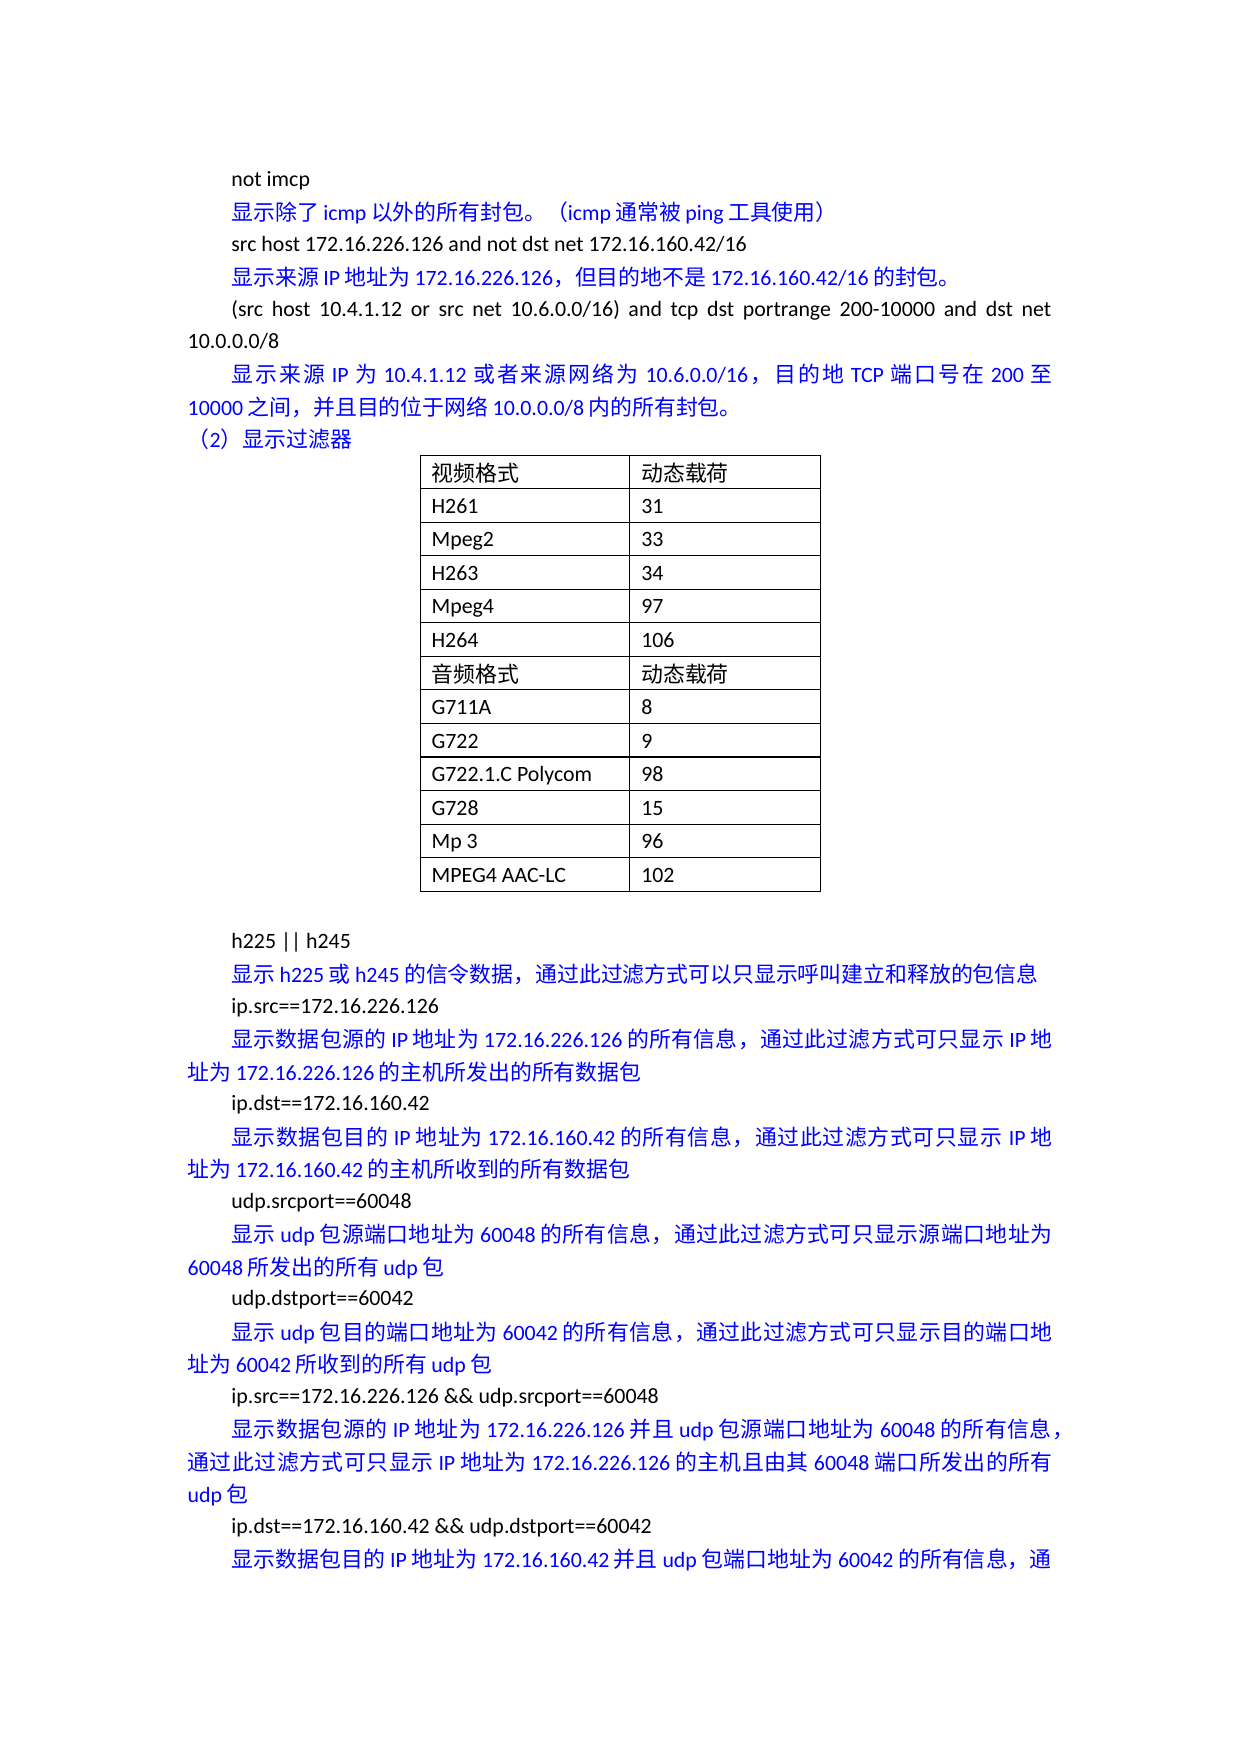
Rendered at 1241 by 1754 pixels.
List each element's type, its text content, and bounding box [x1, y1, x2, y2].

table_cell Mpeg4 [421, 590, 629, 622]
table_cell 33 [630, 523, 820, 555]
table_cell H261 [421, 489, 629, 522]
table_cell G722 [421, 724, 629, 756]
text 显示数据包目的IP地址为172.16.160.42的所有信息，通过此过滤方式可只显示IP地址为172.16.160.42的主机所收到的所有数据包 [187, 1119, 1053, 1184]
table_cell H264 [421, 623, 629, 656]
text 显示除了icmp以外的所有封包。（icmp通常被ping工具使用） [187, 194, 1053, 227]
table_cell 动态载荷 [630, 657, 820, 689]
table_cell Mp 3 [421, 825, 629, 857]
text not imcp [187, 162, 1053, 194]
table_cell G711A [421, 690, 629, 723]
text 显示udp包目的端口地址为60042的所有信息，通过此过滤方式可只显示目的端口地址为60042所收到的所有udp包 [187, 1314, 1053, 1379]
text 显示来源IP地址为172.16.226.126，但目的地不是172.16.160.42/16的封包。 [187, 259, 1053, 292]
table_cell 106 [630, 623, 820, 656]
text udp.dstport==60042 [187, 1282, 1053, 1314]
text (src host 10.4.1.12 or src net 10.6.0.0/16) and tcp dst portrange 200-10000 and dst net 10.0.0.0/8 [187, 292, 1053, 357]
text ip.dst==172.16.160.42 && udp.dstport==60042 [187, 1509, 1053, 1542]
table_cell 98 [630, 758, 820, 790]
text h225 || h245 [187, 924, 1053, 957]
text 显示数据包源的IP地址为172.16.226.126并且udp包源端口地址为60048的所有信息，通过此过滤方式可只显示IP地址为172.16.226.126的主机且由其60048端口所发出的所有udp包 [187, 1412, 1053, 1509]
text 显示h225或h245的信令数据，通过此过滤方式可以只显示呼叫建立和释放的包信息 [187, 957, 1053, 989]
text 显示数据包源的IP地址为172.16.226.126的所有信息，通过此过滤方式可只显示IP地址为172.16.226.126的主机所发出的所有数据包 [187, 1022, 1053, 1087]
table_cell G722.1.C Polycom [421, 758, 629, 790]
text ip.src==172.16.226.126 && udp.srcport==60048 [187, 1379, 1053, 1412]
table_cell H263 [421, 556, 629, 589]
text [187, 1542, 1053, 1574]
table_cell 96 [630, 825, 820, 857]
table_cell 34 [630, 556, 820, 589]
table_cell 102 [630, 858, 820, 891]
table_cell 31 [630, 489, 820, 522]
list 显示过滤器 [187, 422, 1053, 454]
table_cell Mpeg2 [421, 523, 629, 555]
table_header 动态载荷 [630, 456, 820, 488]
text 显示udp包源端口地址为60048的所有信息，通过此过滤方式可只显示源端口地址为60048所发出的所有udp包 [187, 1217, 1053, 1282]
text udp.srcport==60048 [187, 1184, 1053, 1217]
table_cell MPEG4 AAC-LC [421, 858, 629, 891]
table_cell 9 [630, 724, 820, 756]
table_cell 97 [630, 590, 820, 622]
table_cell G728 [421, 791, 629, 823]
table_header 视频格式 [421, 456, 629, 488]
table_cell 8 [630, 690, 820, 723]
text ip.src==172.16.226.126 [187, 989, 1053, 1022]
text src host 172.16.226.126 and not dst net 172.16.160.42/16 [187, 227, 1053, 259]
table_cell 音频格式 [421, 657, 629, 689]
text 显示来源IP为10.4.1.12或者来源网络为10.6.0.0/16，目的地TCP端口号在200至10000之间，并且目的位于网络10.0.0.0/8内的所有封包。 [187, 357, 1053, 422]
table_cell 15 [630, 791, 820, 823]
text ip.dst==172.16.160.42 [187, 1087, 1053, 1119]
